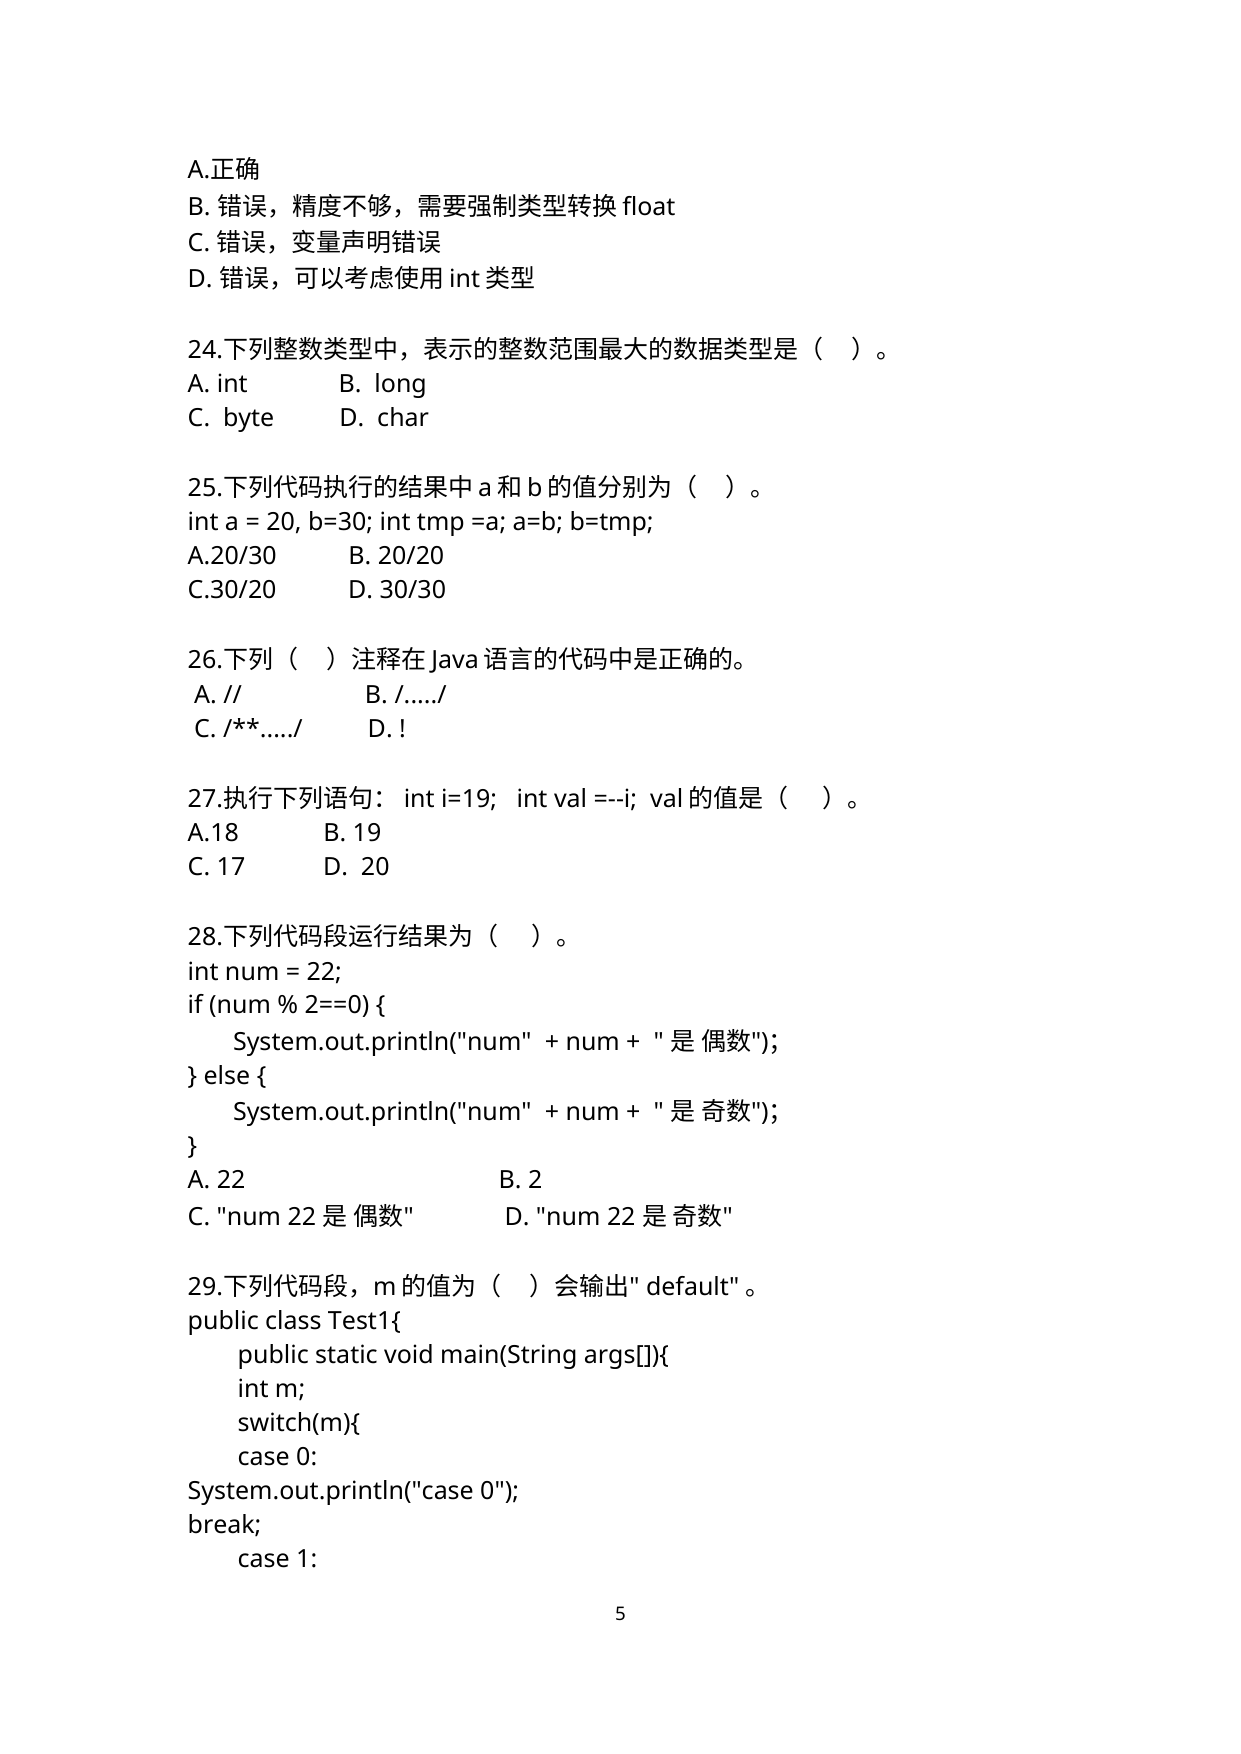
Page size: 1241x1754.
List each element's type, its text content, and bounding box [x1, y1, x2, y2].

text case 0: [187, 1439, 1053, 1473]
text 24.下列整数类型中，表示的整数范围最大的数据类型是（ ）。 [187, 329, 1053, 365]
text } [187, 1128, 1053, 1162]
text 29.下列代码段，m的值为（ ）会输出" default" 。 [187, 1266, 1053, 1302]
text A. // B. /...../ [187, 676, 1053, 710]
text C. /**...../ D. ! [187, 710, 1053, 744]
text 27.执行下列语句： int i=19; int val =--i; val的值是（ ）。 [187, 778, 1053, 815]
text C. 错误，变量声明错误 [187, 222, 1053, 259]
text int num = 22; [187, 953, 1053, 987]
text System.out.println("num" + num + " 是 奇数")； [187, 1092, 1053, 1128]
text System.out.println("case 0"); [187, 1473, 1053, 1507]
text if (num % 2==0) { [187, 987, 1053, 1021]
text } else { [187, 1057, 1053, 1092]
text C.30/20 D. 30/30 [187, 572, 1053, 606]
text int a = 20, b=30; int tmp =a; a=b; b=tmp; [187, 504, 1053, 538]
text A. int B. long [187, 365, 1053, 399]
text 28.下列代码段运行结果为（ ）。 [187, 917, 1053, 953]
text A.20/30 B. 20/20 [187, 538, 1053, 572]
text C. "num 22 是 偶数" D. "num 22 是 奇数" [187, 1196, 1053, 1232]
text D. 错误，可以考虑使用int类型 [187, 259, 1053, 295]
text switch(m){ [187, 1405, 1053, 1439]
text case 1: [187, 1541, 1053, 1575]
text break; [187, 1507, 1053, 1541]
text C. 17 D. 20 [187, 849, 1053, 883]
text 26.下列（ ）注释在Java语言的代码中是正确的。 [187, 640, 1053, 676]
text public static void main(String args[]){ [187, 1337, 1053, 1371]
text int m; [187, 1371, 1053, 1405]
text 25.下列代码执行的结果中a和b的值分别为（ ）。 [187, 467, 1053, 504]
text B. 错误，精度不够，需要强制类型转换float [187, 186, 1053, 222]
text System.out.println("num" + num + " 是 偶数")； [187, 1021, 1053, 1057]
text A.正确 [187, 150, 1053, 186]
text A. 22 B. 2 [187, 1162, 1053, 1196]
text public class Test1{ [187, 1302, 1053, 1337]
text C. byte D. char [187, 399, 1053, 433]
text A.18 B. 19 [187, 815, 1053, 849]
